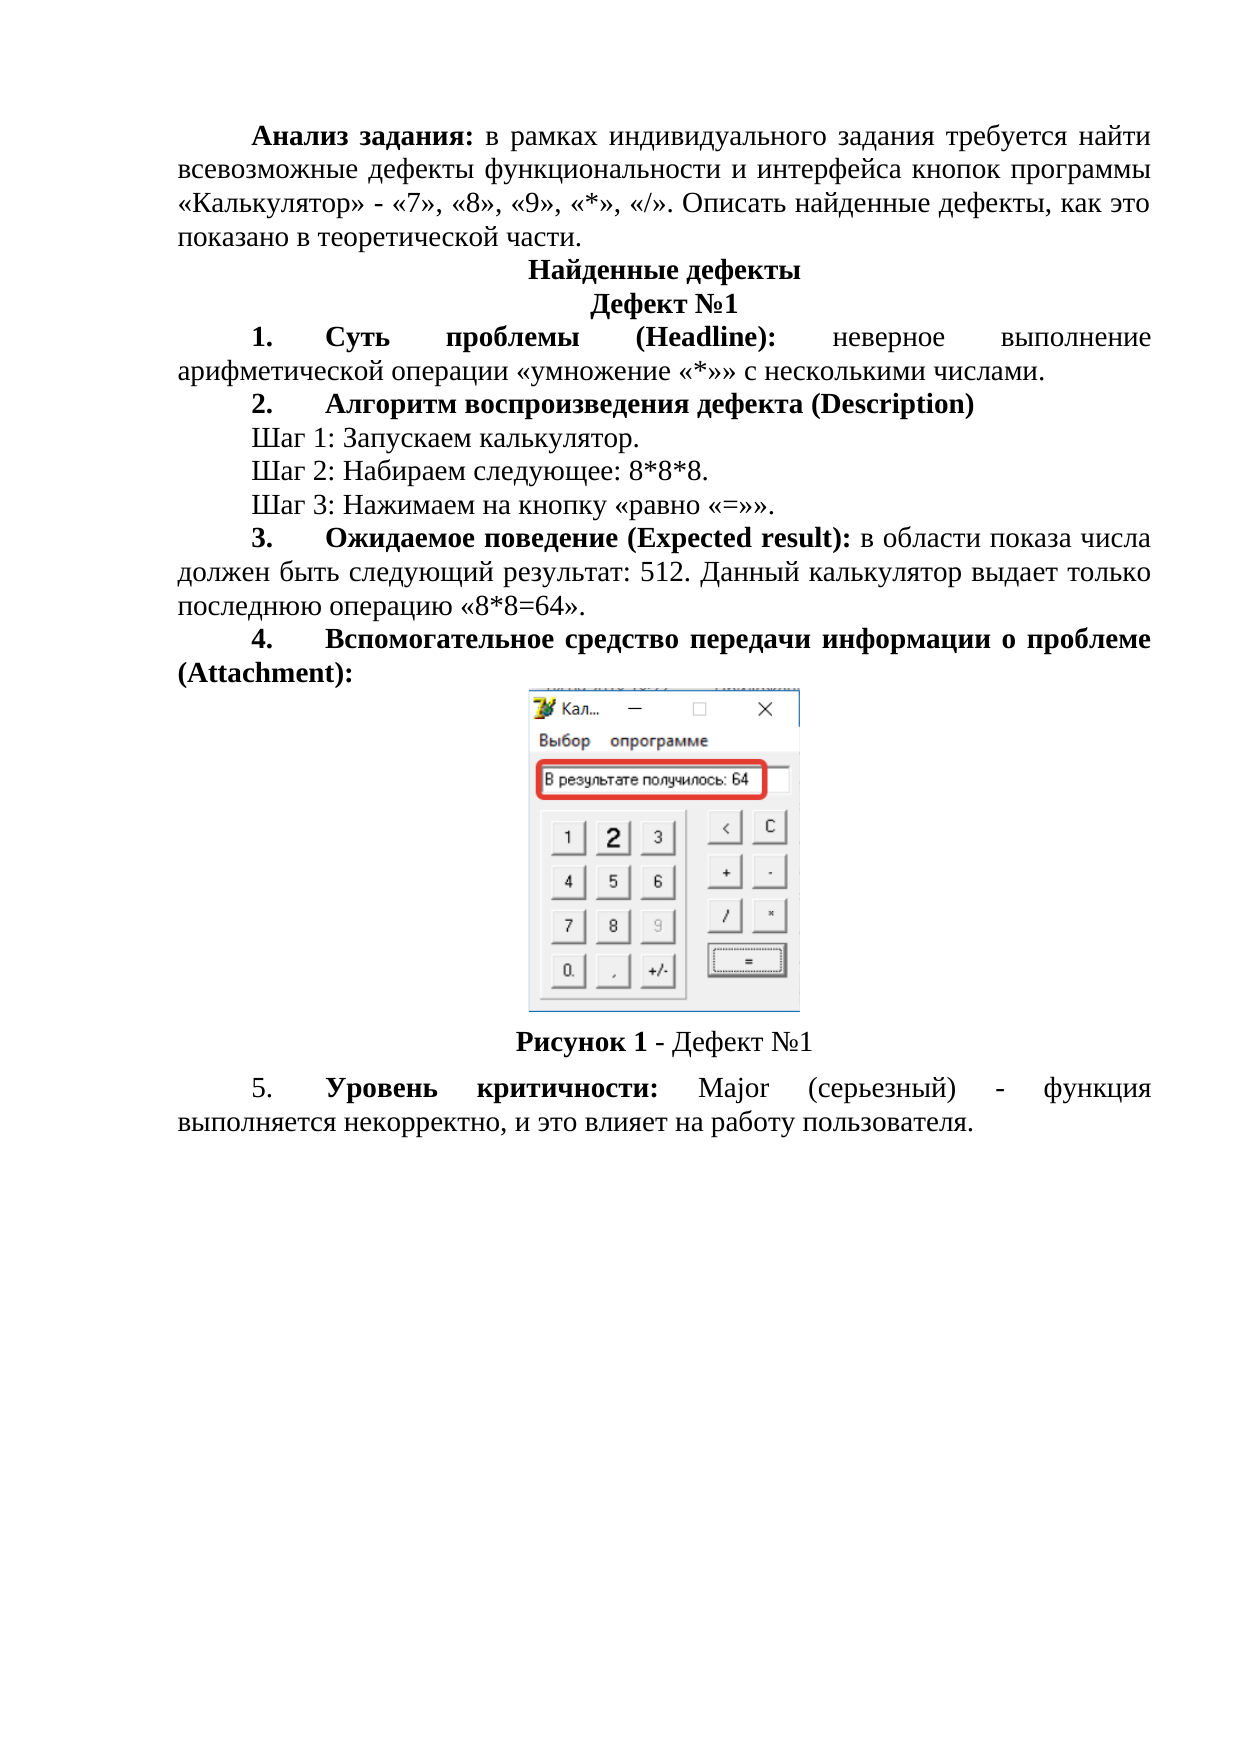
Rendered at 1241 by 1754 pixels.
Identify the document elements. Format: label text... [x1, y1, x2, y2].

list Шаг 3: Нажимаем на кнопку «равно «=»». [177, 487, 1152, 521]
list Суть проблемы (Headline): неверное выполнение арифметической операции «умножение «*»» с несколькими числами. [177, 319, 1152, 386]
list Алгоритм воспроизведения дефекта (Description) [177, 386, 1152, 420]
list Вспомогательное средство передачи информации о проблеме (Attachment): [177, 621, 1152, 688]
text Дефект №1 [177, 286, 1152, 319]
list Ожидаемое поведение (Expected result): в области показа числа должен быть следующий результат: 512. Данный калькулятор выдает только последнюю операцию «8*8=64». [177, 521, 1152, 621]
text Рисунок 1 - Дефект №1 [177, 1024, 1152, 1058]
picture [528, 688, 800, 1012]
list Шаг 2: Набираем следующее: 8*8*8. [177, 453, 1152, 487]
text Анализ задания: в рамках индивидуального задания требуется найти всевозможные дефекты функциональности и интерфейса кнопок программы «Калькулятор» - «7», «8», «9», «*», «/». Описать найденные дефекты, как это показано в теоретической части. [177, 118, 1152, 252]
list Уровень критичности: Major (серьезный) - функция выполняется некорректно, и это влияет на работу пользователя. [177, 1070, 1152, 1137]
list Шаг 1: Запускаем калькулятор. [177, 420, 1152, 453]
text Найденные дефекты [177, 252, 1152, 286]
